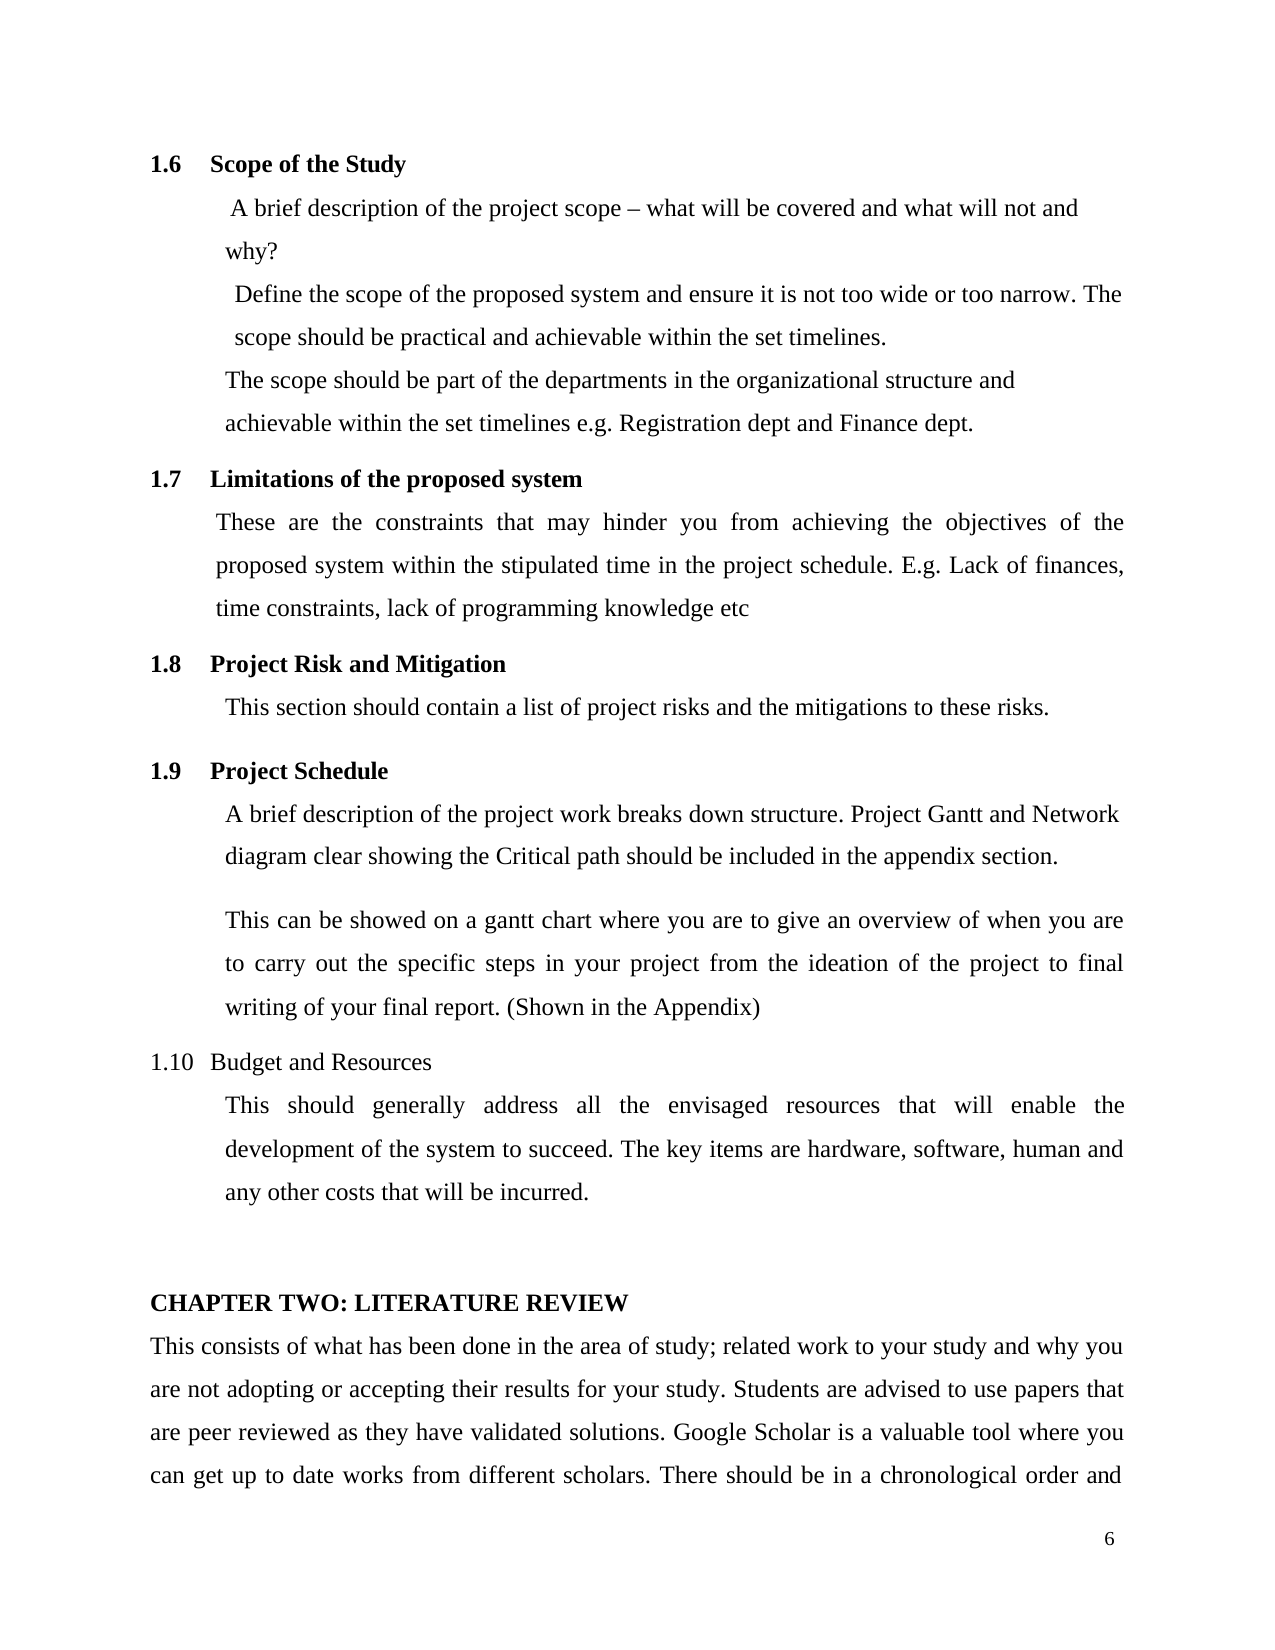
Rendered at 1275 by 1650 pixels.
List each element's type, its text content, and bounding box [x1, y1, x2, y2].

text A brief description of the project scope – what will be covered and what will not and why? [225, 193, 1116, 264]
subtitle CHAPTER TWO: LITERATURE REVIEW [150, 1288, 1137, 1317]
text This section should contain a list of project risks and the mitigations to these risks. [225, 692, 1137, 720]
text These are the constraints that may hinder you from achieving the objectives of the proposed system within the stipulated time in the project schedule. E.g. Lack of finances, time constraints, lack of programming knowledge etc [216, 507, 1125, 622]
subtitle Scope of the Study [150, 149, 1137, 178]
subtitle Project Schedule [150, 756, 1137, 785]
text This can be showed on a gantt chart where you are to give an overview of when you are to carry out the specific steps in your project from the ideation of the project to final writing of your final report. (Shown in the Appendix) [225, 905, 1125, 1020]
text A brief description of the project work breaks down structure. Project Gantt and Network diagram clear showing the Critical path should be included in the appendix section. [225, 799, 1119, 870]
text This consists of what has been done in the area of study; related work to your study and why you are not adopting or accepting their results for your study. Students are advised to use papers that are peer reviewed as they have validated solutions. Google Scholar is a valuable tool where you can get up to date works from different scholars. There should be in a chronological order and [150, 1331, 1125, 1489]
text The scope should be part of the departments in the organizational structure and achievable within the set timelines e.g. Registration dept and Finance dept. [225, 365, 1116, 437]
list Budget and Resources [150, 1047, 1137, 1076]
text This should generally address all the envisaged resources that will enable the development of the system to succeed. The key items are hardware, software, human and any other costs that will be incurred. [225, 1091, 1125, 1206]
subtitle Project Risk and Mitigation [150, 649, 1137, 678]
text Define the scope of the proposed system and ensure it is not too wide or too narrow. The scope should be practical and achievable within the set timelines. [234, 279, 1137, 351]
subtitle Limitations of the proposed system [150, 464, 1137, 493]
